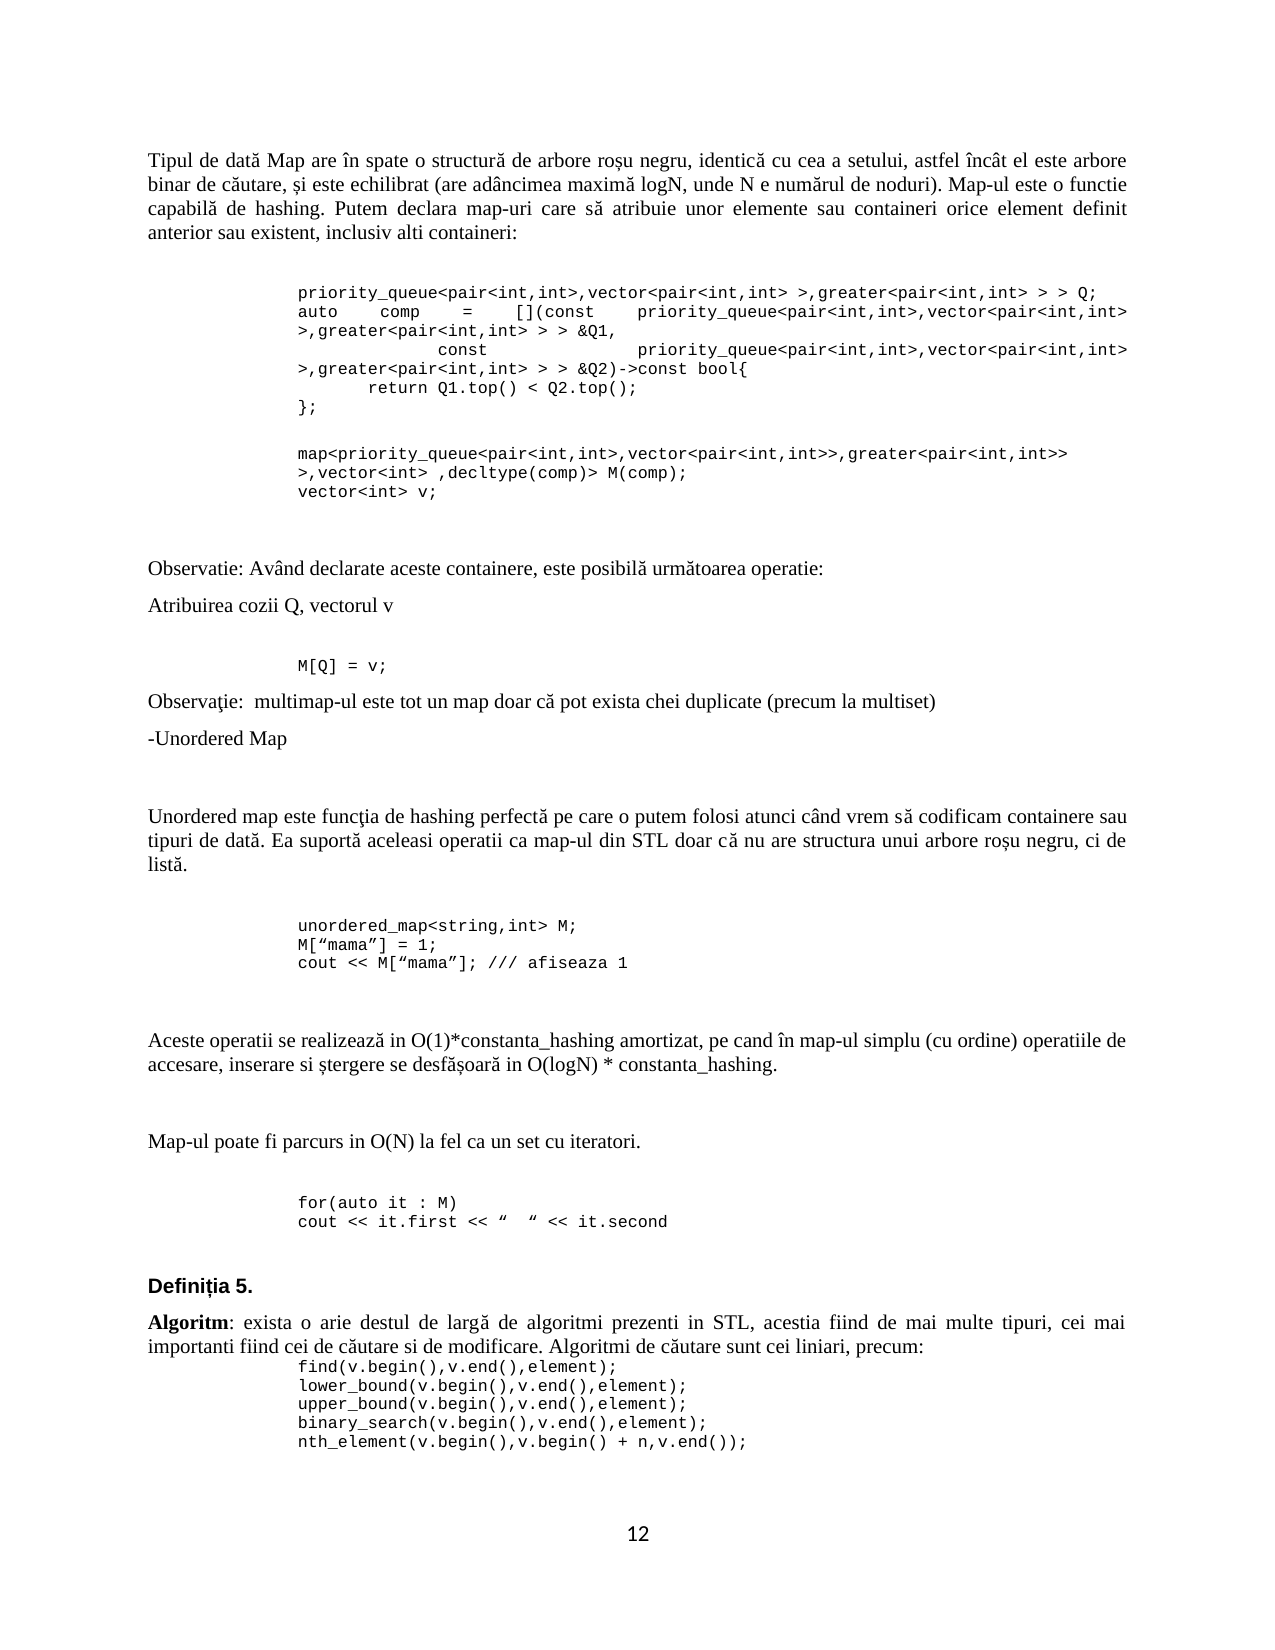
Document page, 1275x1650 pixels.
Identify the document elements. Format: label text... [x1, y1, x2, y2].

text for(auto it : M) [298, 1195, 1127, 1213]
text vector<int> v; [298, 483, 1127, 502]
text Observatie: Având declarate aceste containere, este posibilă următoarea operatie: [148, 556, 1127, 580]
text cout << it.first << “ “ << it.second [298, 1213, 1127, 1232]
text Atribuirea cozii Q, vectorul v [148, 593, 1127, 617]
text -Unordered Map [148, 726, 1127, 750]
text M[“mama”] = 1; [298, 936, 1127, 955]
text auto comp = [](const priority_queue<pair<int,int>,vector<pair<int,int> >,greater<pair<int,int> > > &Q1, [298, 304, 1127, 342]
text Observaţie: multimap-ul este tot un map doar că pot exista chei duplicate (precum la multiset) [148, 689, 1127, 713]
text }; [298, 398, 1127, 417]
text Unordered map este funcţia de hashing perfectă pe care o putem folosi atunci când vrem să codificam containere sau tipuri de dată. Ea suportă aceleasi operatii ca map-ul din STL doar că nu are structura unui arbore roșu negru, ci de listă. [148, 804, 1127, 876]
text priority_queue<pair<int,int>,vector<pair<int,int> >,greater<pair<int,int> > > Q; [298, 285, 1127, 304]
text unordered_map<string,int> M; [298, 917, 1127, 936]
text find(v.begin(),v.end(),element); [298, 1358, 1127, 1377]
text Tipul de dată Map are în spate o structură de arbore roșu negru, identică cu cea a setului, astfel încât el este arbore binar de căutare, și este echilibrat (are adâncimea maximă logN, unde N e numărul de noduri). Map-ul este o functie capabilă de hashing. Putem declara map-uri care să atribuie unor elemente sau containeri orice element definit anterior sau existent, inclusiv alti containeri: [148, 148, 1127, 244]
text M[Q] = v; [298, 658, 1127, 677]
text cout << M[“mama”]; /// afiseaza 1 [298, 955, 1127, 974]
text Algoritm: exista o arie destul de largă de algoritmi prezenti in STL, acestia fiind de mai multe tipuri, cei mai importanti fiind cei de căutare si de modificare. Algoritmi de căutare sunt cei liniari, precum: [148, 1310, 1127, 1358]
text return Q1.top() < Q2.top(); [298, 379, 1127, 398]
text upper_bound(v.begin(),v.end(),element); [298, 1396, 1127, 1415]
text Aceste operatii se realizează in O(1)*constanta_hashing amortizat, pe cand în map-ul simplu (cu ordine) operatiile de accesare, inserare si ștergere se desfășoară in O(logN) * constanta_hashing. [148, 1027, 1127, 1076]
text lower_bound(v.begin(),v.end(),element); [298, 1377, 1127, 1396]
text nth_element(v.begin(),v.begin() + n,v.end()); [298, 1434, 1127, 1452]
text map<priority_queue<pair<int,int>,vector<pair<int,int>>,greater<pair<int,int>> >,vector<int> ,decltype(comp)> M(comp); [298, 446, 1127, 483]
text Map-ul poate fi parcurs in O(N) la fel ca un set cu iteratori. [148, 1129, 1127, 1153]
text binary_search(v.begin(),v.end(),element); [298, 1415, 1127, 1434]
text const priority_queue<pair<int,int>,vector<pair<int,int> >,greater<pair<int,int> > > &Q2)->const bool{ [298, 342, 1127, 379]
